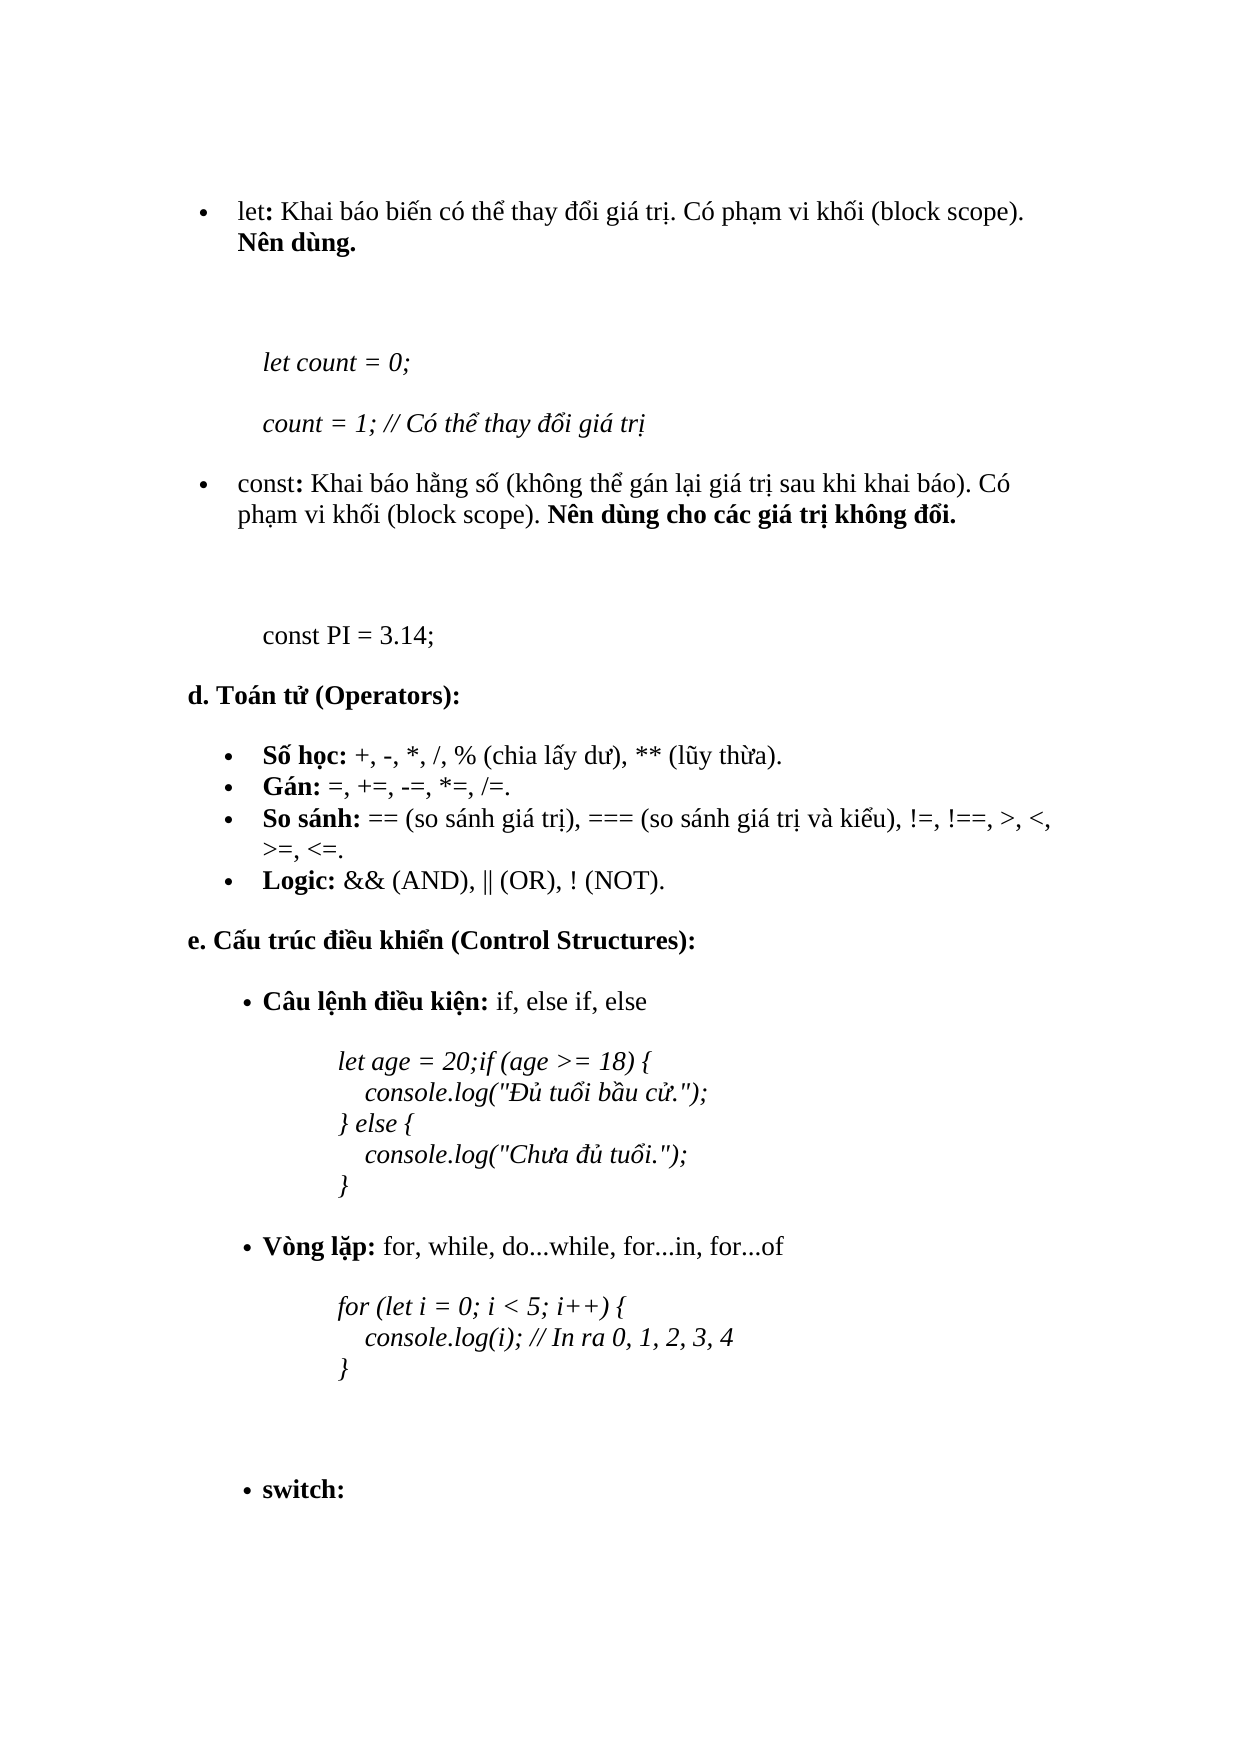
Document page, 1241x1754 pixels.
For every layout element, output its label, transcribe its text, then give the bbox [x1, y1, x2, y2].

text } [262, 1352, 1053, 1383]
list Vòng lặp: for, while, do...while, for...in, for...of [244, 1230, 1053, 1261]
text } [262, 1169, 1053, 1201]
list const: Khai báo hằng số (không thể gán lại giá trị sau khi khai báo). Có phạm vi khối (block scope). Nên dùng cho các giá trị không đổi. [200, 467, 1053, 529]
text d. Toán tử (Operators): [187, 679, 1053, 710]
text e. Cấu trúc điều khiển (Control Structures): [187, 924, 1053, 955]
text const PI = 3.14; [262, 619, 1053, 650]
list let count = 0; [200, 346, 1053, 377]
text console.log("Đủ tuổi bầu cử."); [262, 1076, 1053, 1107]
list So sánh: == (so sánh giá trị), === (so sánh giá trị và kiểu), !=, !==, >, <, >=, <=. [225, 802, 1053, 864]
text let age = 20;if (age >= 18) { [262, 1045, 1053, 1076]
list let: Khai báo biến có thể thay đổi giá trị. Có phạm vi khối (block scope). Nên dùng. [200, 194, 1053, 257]
list Logic: && (AND), || (OR), ! (NOT). [225, 864, 1053, 895]
list switch: [244, 1473, 1053, 1504]
list Câu lệnh điều kiện: if, else if, else [244, 984, 1053, 1016]
list Gán: =, +=, -=, *=, /=. [225, 771, 1053, 802]
text } else { [262, 1107, 1053, 1138]
text console.log("Chưa đủ tuổi."); [262, 1138, 1053, 1169]
list Số học: +, -, *, /, % (chia lấy dư), ** (lũy thừa). [225, 739, 1053, 771]
text count = 1; // Có thể thay đổi giá trị [262, 407, 1053, 438]
text for (let i = 0; i < 5; i++) { [262, 1290, 1053, 1321]
text console.log(i); // In ra 0, 1, 2, 3, 4 [262, 1321, 1053, 1352]
